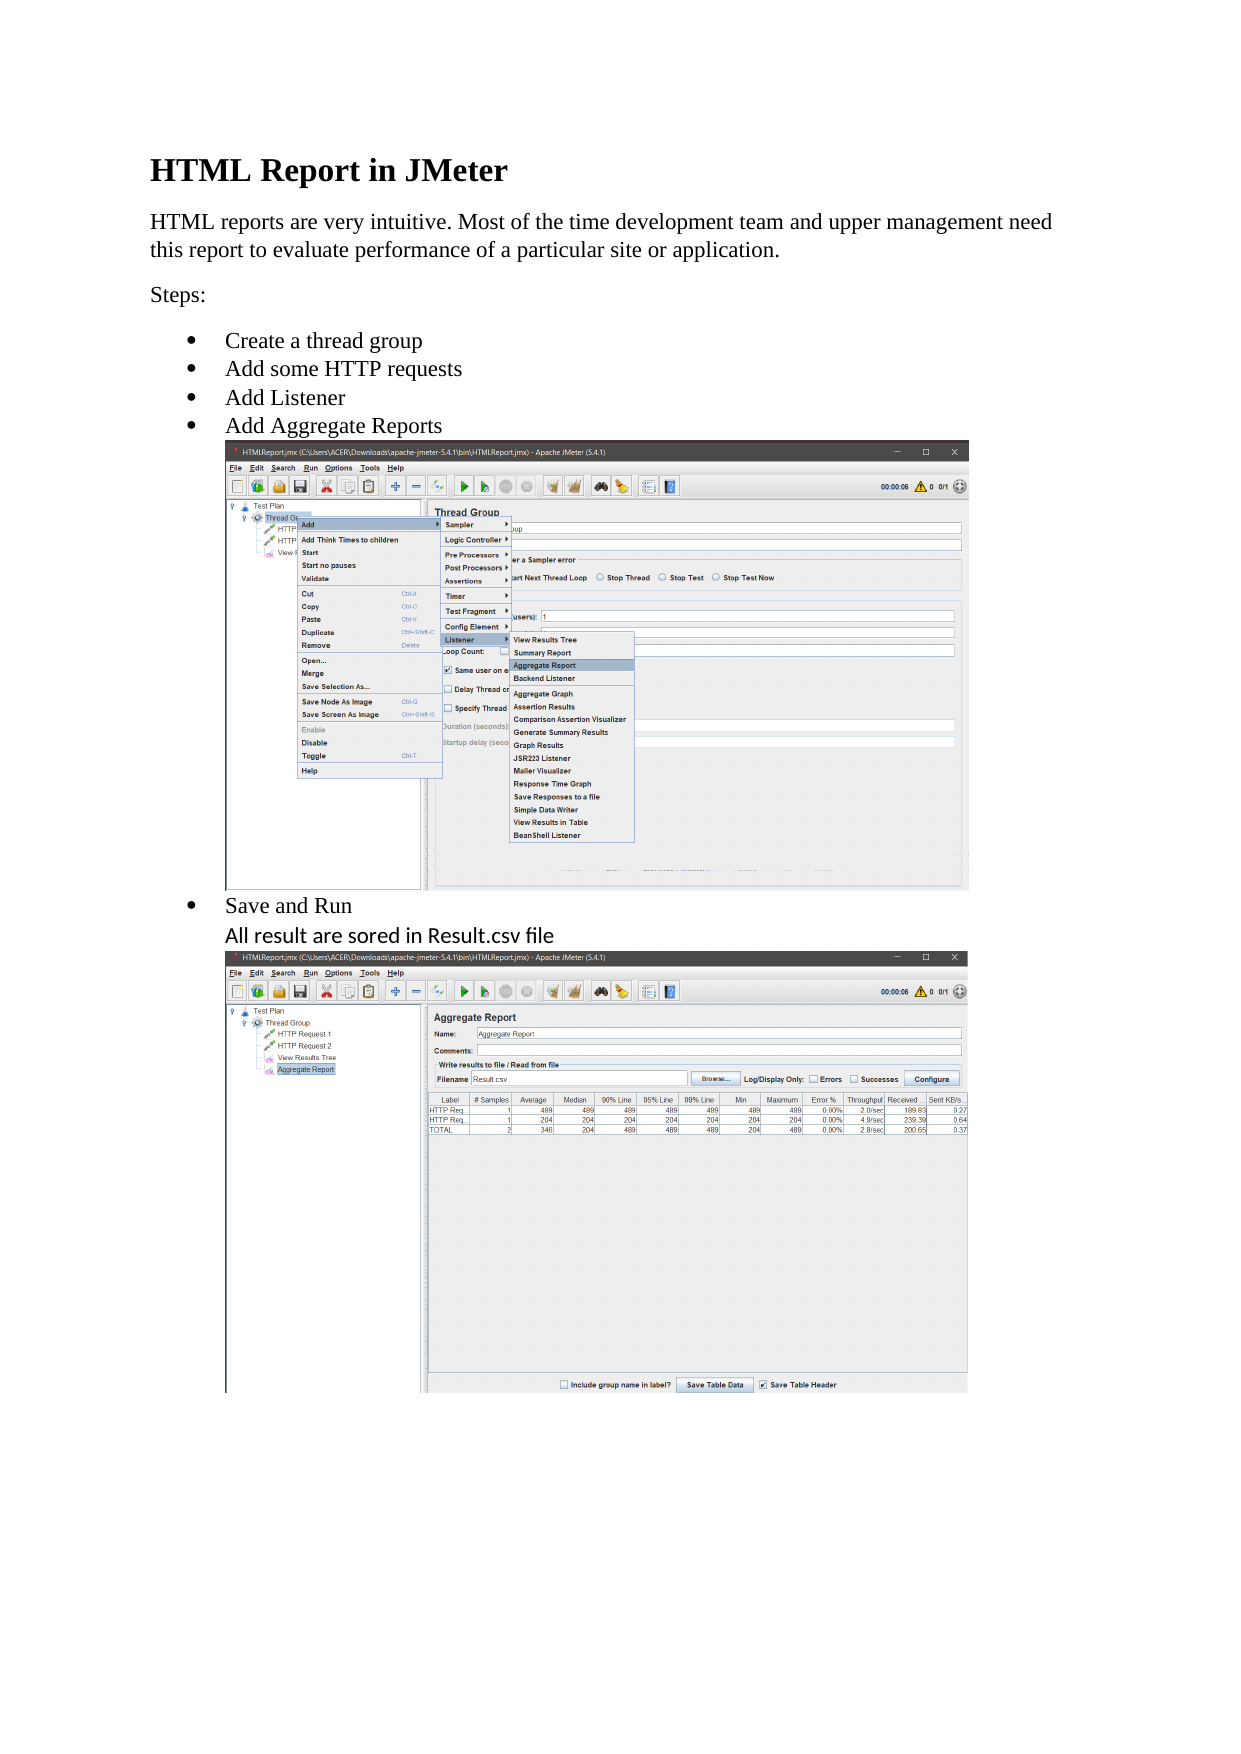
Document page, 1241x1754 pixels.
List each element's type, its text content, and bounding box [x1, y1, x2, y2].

text Steps: [150, 282, 1090, 308]
list Add Listener [187, 383, 1090, 410]
list Save and Run [187, 893, 1090, 919]
list Create a thread group [187, 327, 1090, 353]
list Add Aggregate Reports [187, 412, 1090, 438]
picture [225, 440, 969, 891]
picture [225, 951, 968, 1393]
list All result are sored in Result.csv file [225, 921, 1090, 949]
list Add some HTTP requests [187, 355, 1090, 381]
text HTML reports are very intuitive. Most of the time development team and upper management need this report to evaluate performance of a particular site or application. [150, 208, 1090, 263]
text HTML Report in JMeter [150, 150, 1090, 188]
